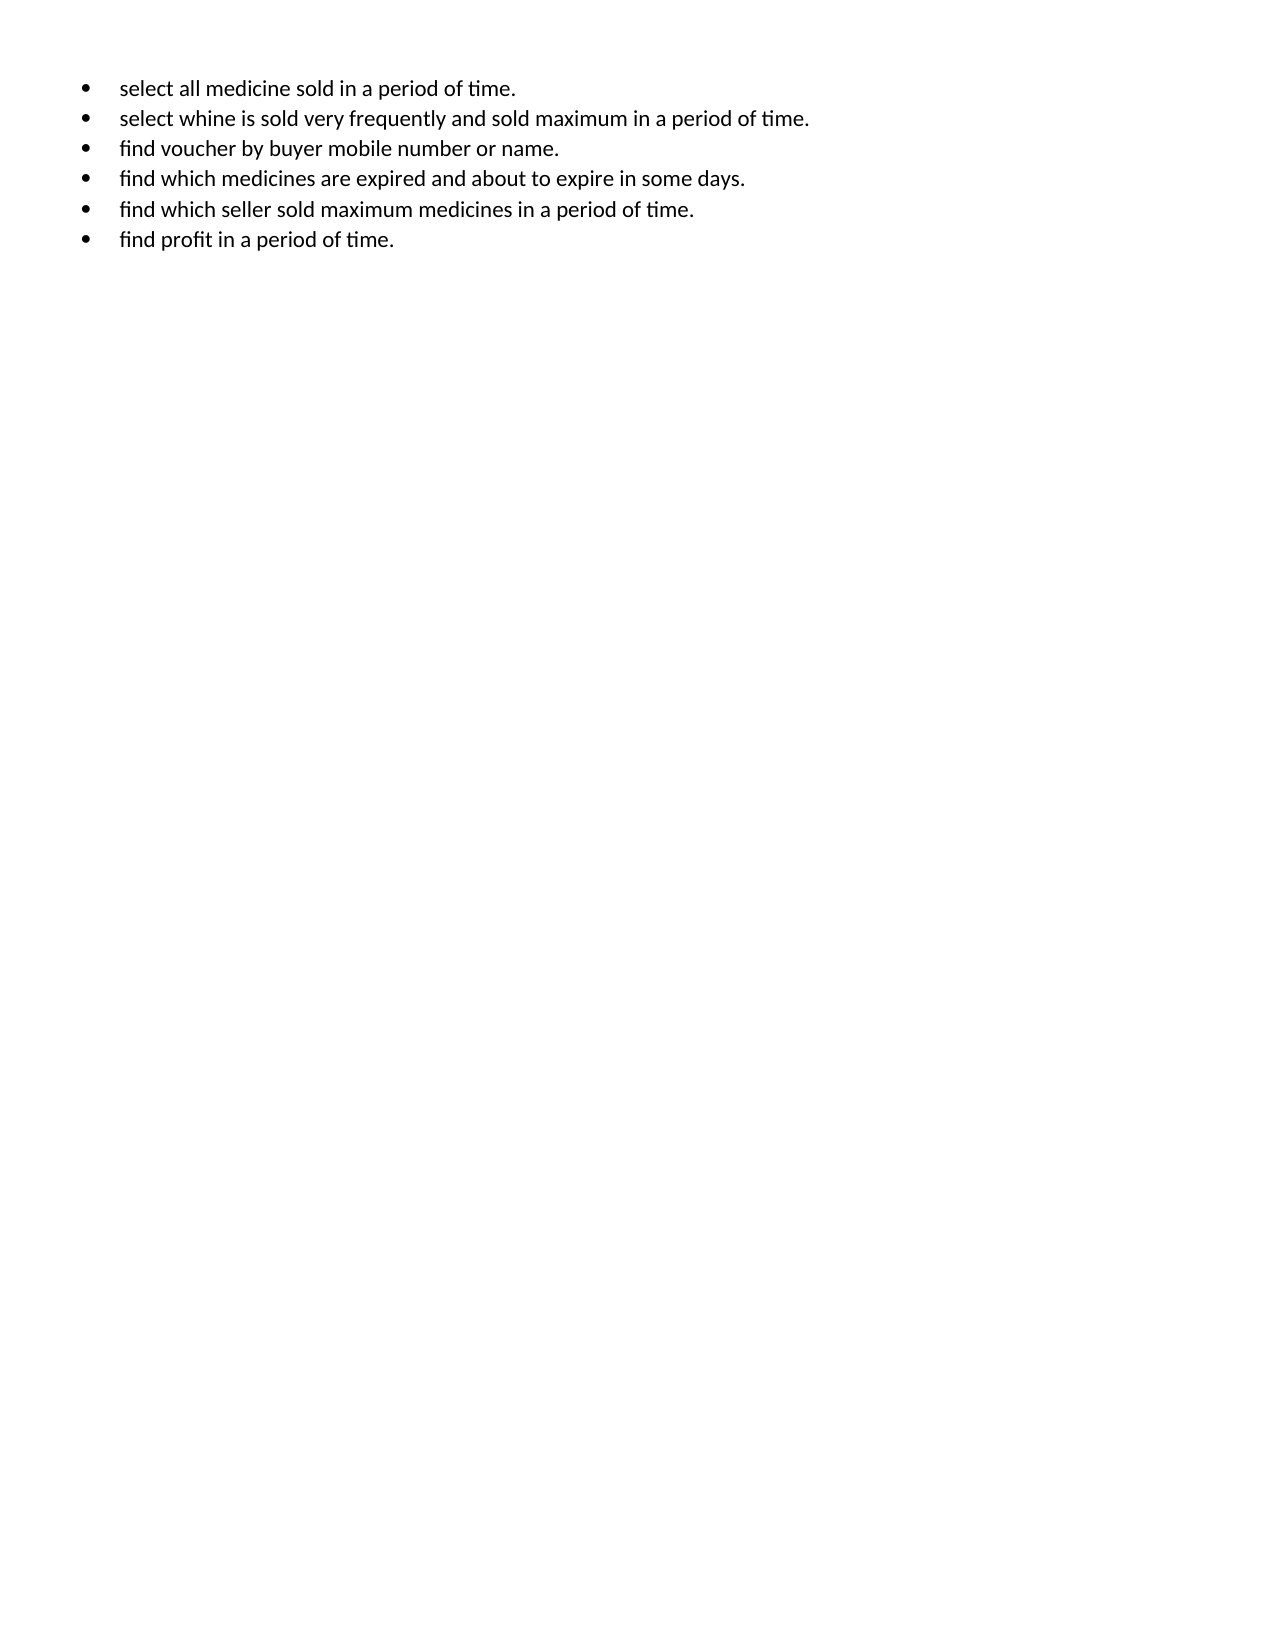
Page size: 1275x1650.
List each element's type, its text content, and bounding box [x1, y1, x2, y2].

list select all medicine sold in a period of time. [82, 74, 1240, 102]
list find which medicines are expired and about to expire in some days. [82, 164, 1240, 192]
list find which seller sold maximum medicines in a period of time. [82, 195, 1240, 223]
list find voucher by buyer mobile number or name. [82, 134, 1240, 162]
list find profit in a period of time. [82, 225, 1240, 253]
list select whine is sold very frequently and sold maximum in a period of time. [82, 104, 1240, 132]
